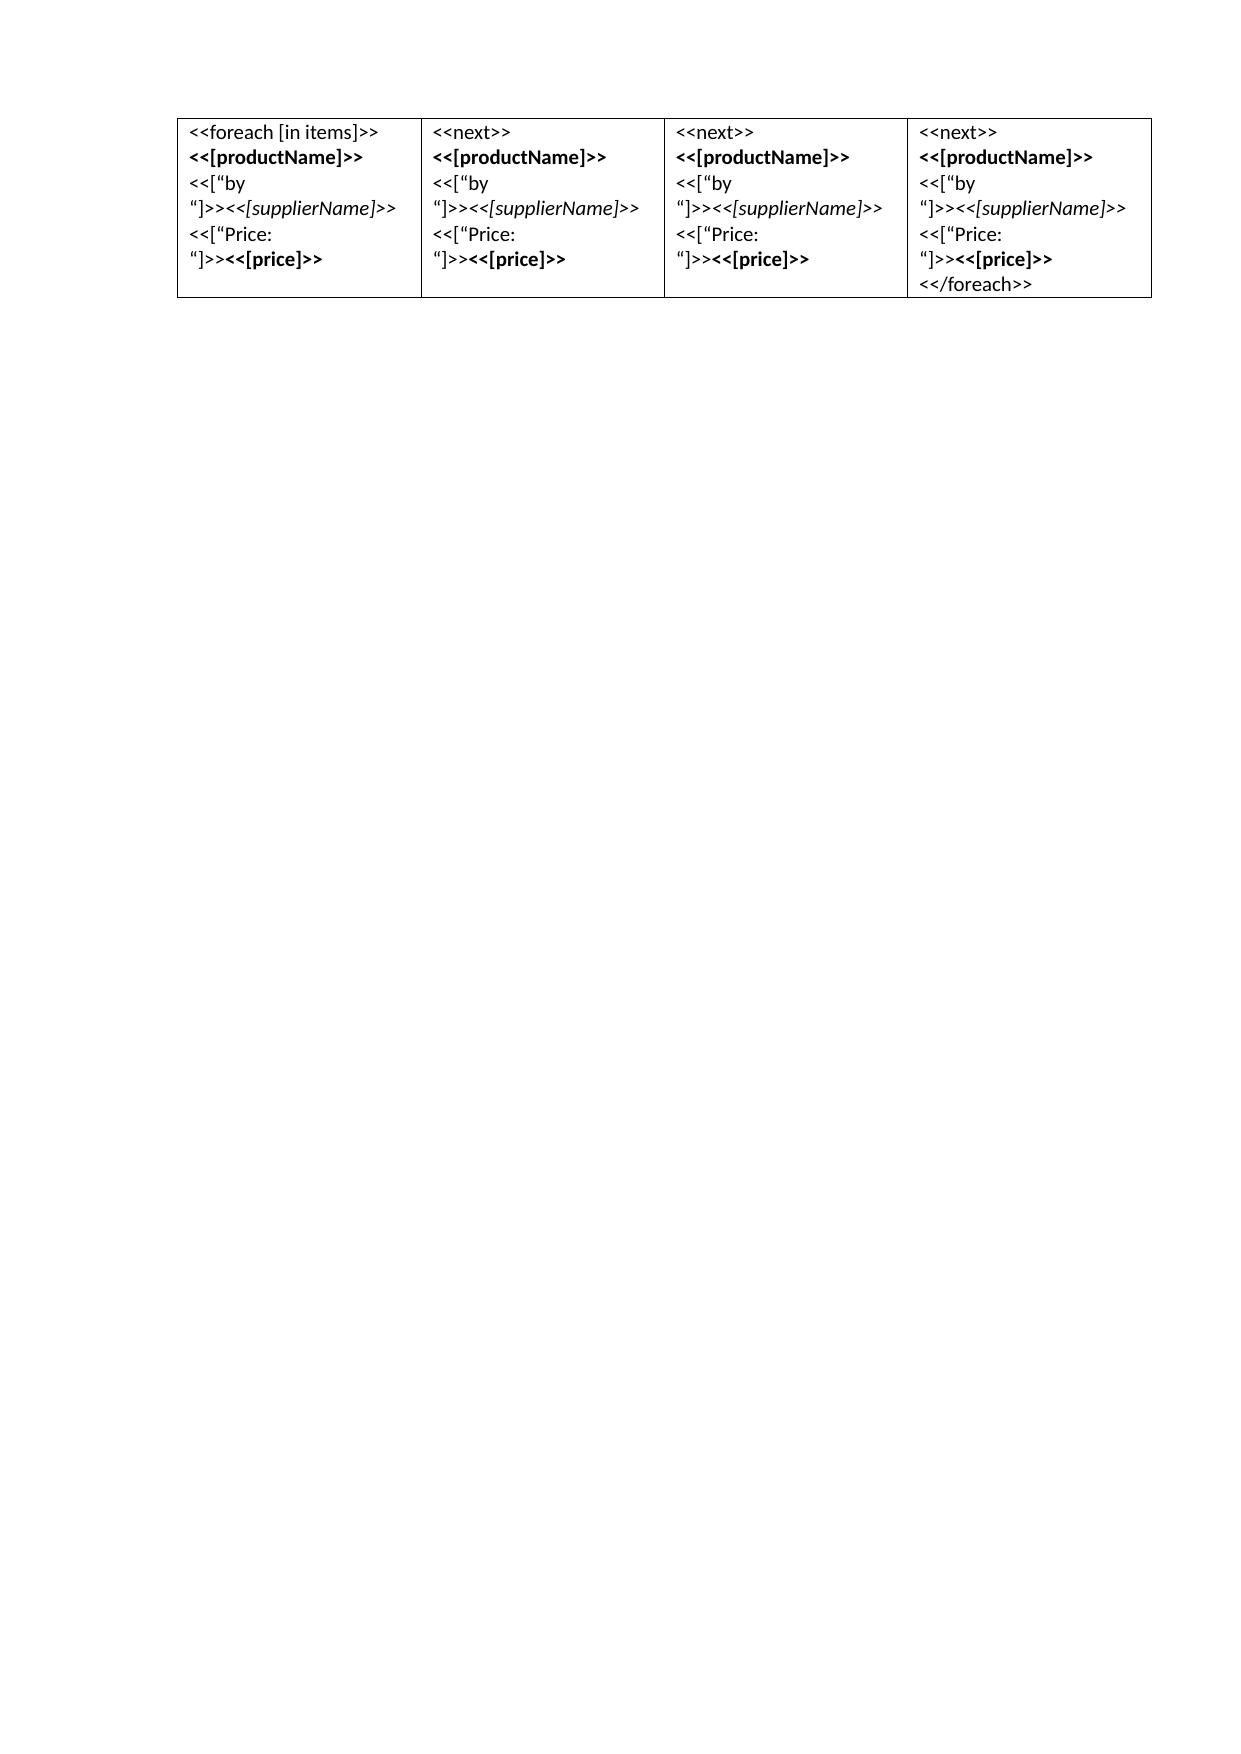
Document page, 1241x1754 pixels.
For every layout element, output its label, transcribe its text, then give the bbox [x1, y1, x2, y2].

table_header <<next>> <<[productName]>> <<[“by “]>><<[supplierName]>> <<[“Price: “]>><<[price]>> [422, 119, 664, 297]
table_header <<foreach [in items]>> <<[productName]>> <<[“by “]>><<[supplierName]>> <<[“Price: “]>><<[price]>> [178, 119, 421, 297]
table_header <<next>> <<[productName]>> <<[“by “]>><<[supplierName]>> <<[“Price: “]>><<[price]>> <</foreach>> [908, 119, 1151, 297]
table_header <<next>> <<[productName]>> <<[“by “]>><<[supplierName]>> <<[“Price: “]>><<[price]>> [665, 119, 907, 297]
